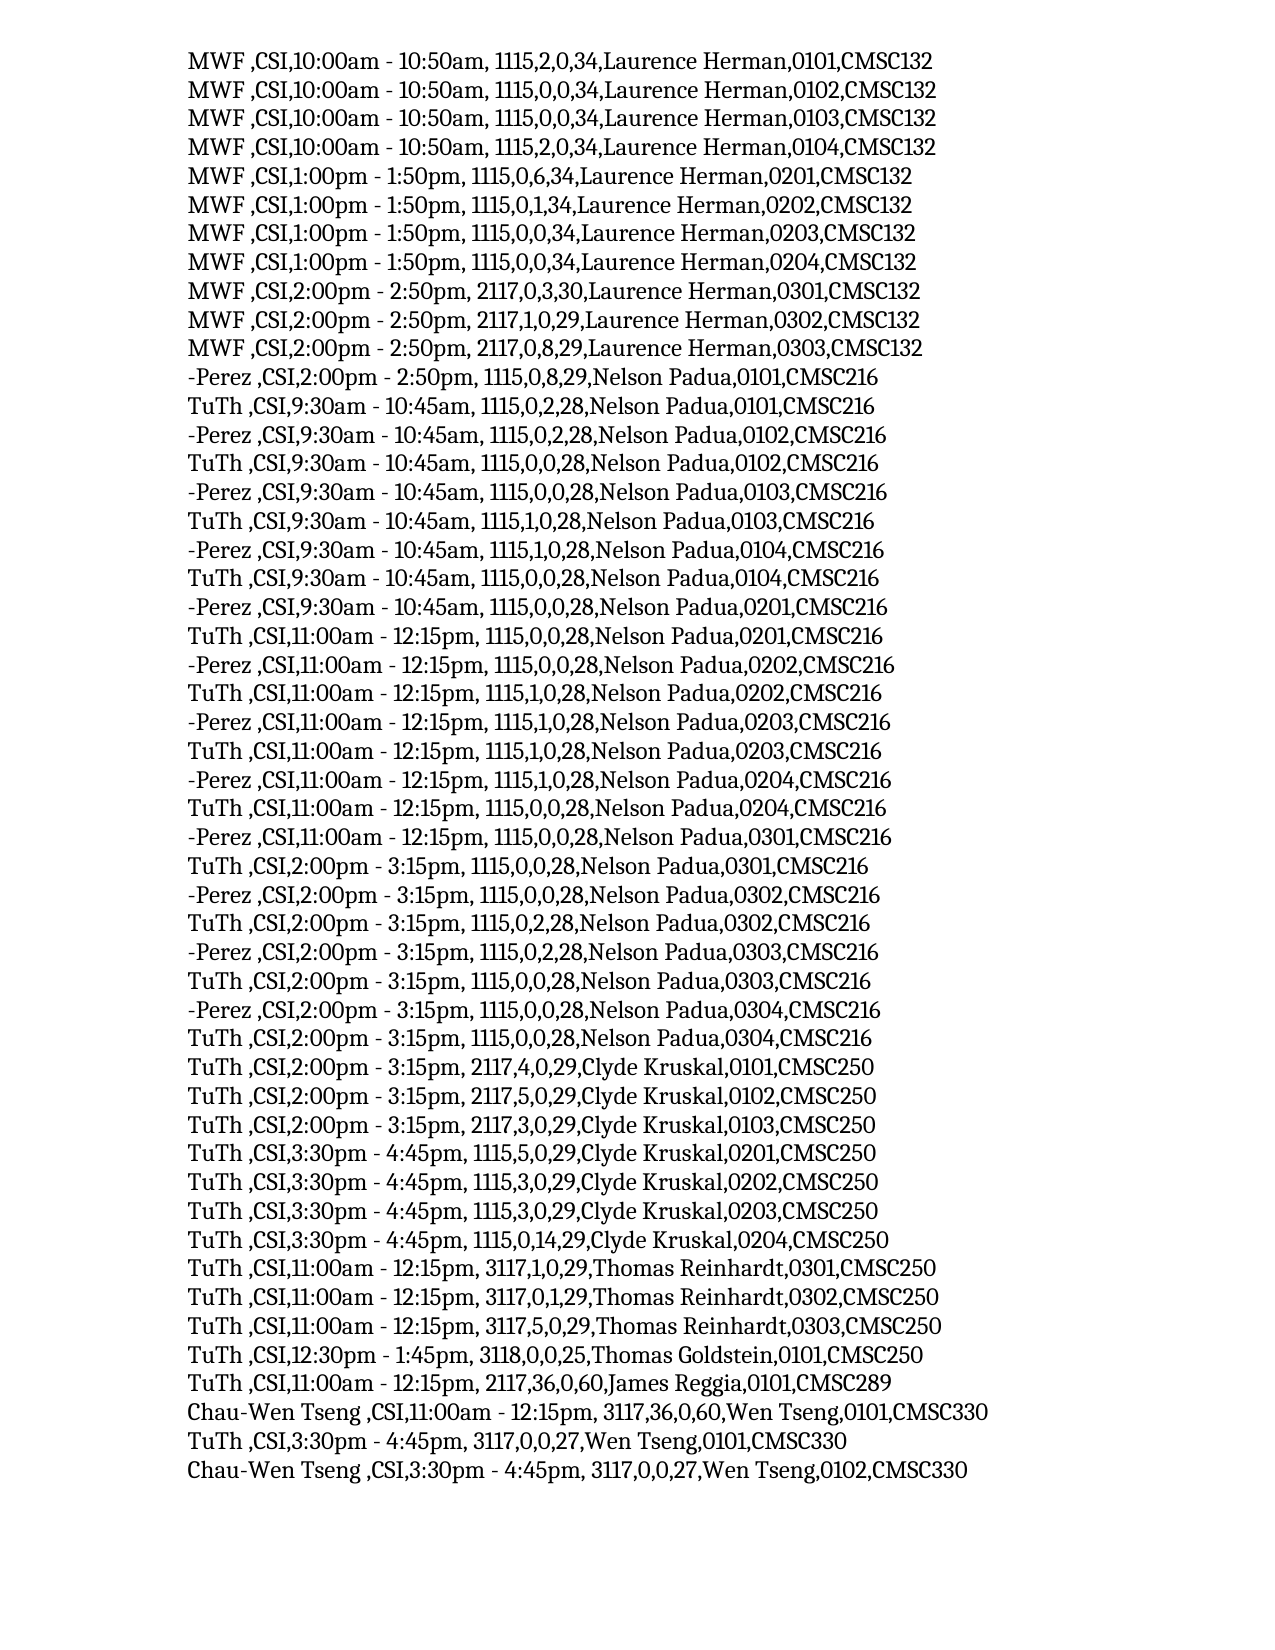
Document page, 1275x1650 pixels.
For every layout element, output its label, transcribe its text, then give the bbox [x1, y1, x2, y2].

text TuTh ,CSI,11:00am - 12:15pm, 3117,0,1,29,Thomas Reinhardt,0302,CMSC250 [187, 1283, 1087, 1312]
text -Perez ,CSI,2:00pm - 3:15pm, 1115,0,0,28,Nelson Padua,0304,CMSC216 [187, 996, 1087, 1024]
text -Perez ,CSI,11:00am - 12:15pm, 1115,0,0,28,Nelson Padua,0301,CMSC216 [187, 823, 1087, 852]
text MWF ,CSI,1:00pm - 1:50pm, 1115,0,0,34,Laurence Herman,0203,CMSC132 [187, 219, 1087, 248]
text TuTh ,CSI,2:00pm - 3:15pm, 2117,4,0,29,Clyde Kruskal,0101,CMSC250 [187, 1053, 1087, 1082]
text MWF ,CSI,1:00pm - 1:50pm, 1115,0,0,34,Laurence Herman,0204,CMSC132 [187, 248, 1087, 277]
text -Perez ,CSI,9:30am - 10:45am, 1115,0,2,28,Nelson Padua,0102,CMSC216 [187, 421, 1087, 449]
text -Perez ,CSI,11:00am - 12:15pm, 1115,0,0,28,Nelson Padua,0202,CMSC216 [187, 651, 1087, 679]
text -Perez ,CSI,9:30am - 10:45am, 1115,1,0,28,Nelson Padua,0104,CMSC216 [187, 536, 1087, 564]
text TuTh ,CSI,3:30pm - 4:45pm, 1115,0,14,29,Clyde Kruskal,0204,CMSC250 [187, 1226, 1087, 1254]
text MWF ,CSI,1:00pm - 1:50pm, 1115,0,1,34,Laurence Herman,0202,CMSC132 [187, 191, 1087, 219]
text -Perez ,CSI,9:30am - 10:45am, 1115,0,0,28,Nelson Padua,0103,CMSC216 [187, 478, 1087, 507]
text TuTh ,CSI,9:30am - 10:45am, 1115,0,0,28,Nelson Padua,0104,CMSC216 [187, 564, 1087, 593]
text MWF ,CSI,10:00am - 10:50am, 1115,2,0,34,Laurence Herman,0104,CMSC132 [187, 133, 1087, 162]
text -Perez ,CSI,2:00pm - 3:15pm, 1115,0,0,28,Nelson Padua,0302,CMSC216 [187, 881, 1087, 909]
text Chau-Wen Tseng ,CSI,3:30pm - 4:45pm, 3117,0,0,27,Wen Tseng,0102,CMSC330 [187, 1456, 1087, 1484]
text TuTh ,CSI,3:30pm - 4:45pm, 3117,0,0,27,Wen Tseng,0101,CMSC330 [187, 1427, 1087, 1456]
text TuTh ,CSI,3:30pm - 4:45pm, 1115,5,0,29,Clyde Kruskal,0201,CMSC250 [187, 1139, 1087, 1168]
text TuTh ,CSI,2:00pm - 3:15pm, 1115,0,0,28,Nelson Padua,0304,CMSC216 [187, 1024, 1087, 1053]
text MWF ,CSI,1:00pm - 1:50pm, 1115,0,6,34,Laurence Herman,0201,CMSC132 [187, 162, 1087, 191]
text TuTh ,CSI,11:00am - 12:15pm, 3117,1,0,29,Thomas Reinhardt,0301,CMSC250 [187, 1254, 1087, 1283]
text TuTh ,CSI,11:00am - 12:15pm, 1115,1,0,28,Nelson Padua,0202,CMSC216 [187, 679, 1087, 708]
text TuTh ,CSI,11:00am - 12:15pm, 2117,36,0,60,James Reggia,0101,CMSC289 [187, 1369, 1087, 1398]
text TuTh ,CSI,11:00am - 12:15pm, 1115,0,0,28,Nelson Padua,0201,CMSC216 [187, 622, 1087, 651]
text MWF ,CSI,2:00pm - 2:50pm, 2117,0,8,29,Laurence Herman,0303,CMSC132 [187, 334, 1087, 363]
text Chau-Wen Tseng ,CSI,11:00am - 12:15pm, 3117,36,0,60,Wen Tseng,0101,CMSC330 [187, 1398, 1087, 1427]
text TuTh ,CSI,2:00pm - 3:15pm, 1115,0,0,28,Nelson Padua,0303,CMSC216 [187, 967, 1087, 996]
text MWF ,CSI,10:00am - 10:50am, 1115,0,0,34,Laurence Herman,0102,CMSC132 [187, 76, 1087, 104]
text TuTh ,CSI,11:00am - 12:15pm, 1115,1,0,28,Nelson Padua,0203,CMSC216 [187, 737, 1087, 766]
text -Perez ,CSI,2:00pm - 3:15pm, 1115,0,2,28,Nelson Padua,0303,CMSC216 [187, 938, 1087, 967]
text MWF ,CSI,10:00am - 10:50am, 1115,2,0,34,Laurence Herman,0101,CMSC132 [187, 47, 1087, 76]
text TuTh ,CSI,3:30pm - 4:45pm, 1115,3,0,29,Clyde Kruskal,0203,CMSC250 [187, 1197, 1087, 1226]
text MWF ,CSI,2:00pm - 2:50pm, 2117,1,0,29,Laurence Herman,0302,CMSC132 [187, 306, 1087, 334]
text TuTh ,CSI,9:30am - 10:45am, 1115,0,0,28,Nelson Padua,0102,CMSC216 [187, 449, 1087, 478]
text TuTh ,CSI,11:00am - 12:15pm, 1115,0,0,28,Nelson Padua,0204,CMSC216 [187, 794, 1087, 823]
text -Perez ,CSI,11:00am - 12:15pm, 1115,1,0,28,Nelson Padua,0203,CMSC216 [187, 708, 1087, 737]
text -Perez ,CSI,11:00am - 12:15pm, 1115,1,0,28,Nelson Padua,0204,CMSC216 [187, 766, 1087, 794]
text TuTh ,CSI,2:00pm - 3:15pm, 2117,3,0,29,Clyde Kruskal,0103,CMSC250 [187, 1111, 1087, 1139]
text MWF ,CSI,2:00pm - 2:50pm, 2117,0,3,30,Laurence Herman,0301,CMSC132 [187, 277, 1087, 306]
text TuTh ,CSI,3:30pm - 4:45pm, 1115,3,0,29,Clyde Kruskal,0202,CMSC250 [187, 1168, 1087, 1197]
text MWF ,CSI,10:00am - 10:50am, 1115,0,0,34,Laurence Herman,0103,CMSC132 [187, 104, 1087, 133]
text TuTh ,CSI,11:00am - 12:15pm, 3117,5,0,29,Thomas Reinhardt,0303,CMSC250 [187, 1312, 1087, 1341]
text TuTh ,CSI,2:00pm - 3:15pm, 1115,0,0,28,Nelson Padua,0301,CMSC216 [187, 852, 1087, 881]
text TuTh ,CSI,2:00pm - 3:15pm, 1115,0,2,28,Nelson Padua,0302,CMSC216 [187, 909, 1087, 938]
text TuTh ,CSI,9:30am - 10:45am, 1115,0,2,28,Nelson Padua,0101,CMSC216 [187, 392, 1087, 421]
text TuTh ,CSI,2:00pm - 3:15pm, 2117,5,0,29,Clyde Kruskal,0102,CMSC250 [187, 1082, 1087, 1111]
text TuTh ,CSI,12:30pm - 1:45pm, 3118,0,0,25,Thomas Goldstein,0101,CMSC250 [187, 1341, 1087, 1369]
text -Perez ,CSI,9:30am - 10:45am, 1115,0,0,28,Nelson Padua,0201,CMSC216 [187, 593, 1087, 622]
text TuTh ,CSI,9:30am - 10:45am, 1115,1,0,28,Nelson Padua,0103,CMSC216 [187, 507, 1087, 536]
text -Perez ,CSI,2:00pm - 2:50pm, 1115,0,8,29,Nelson Padua,0101,CMSC216 [187, 363, 1087, 392]
